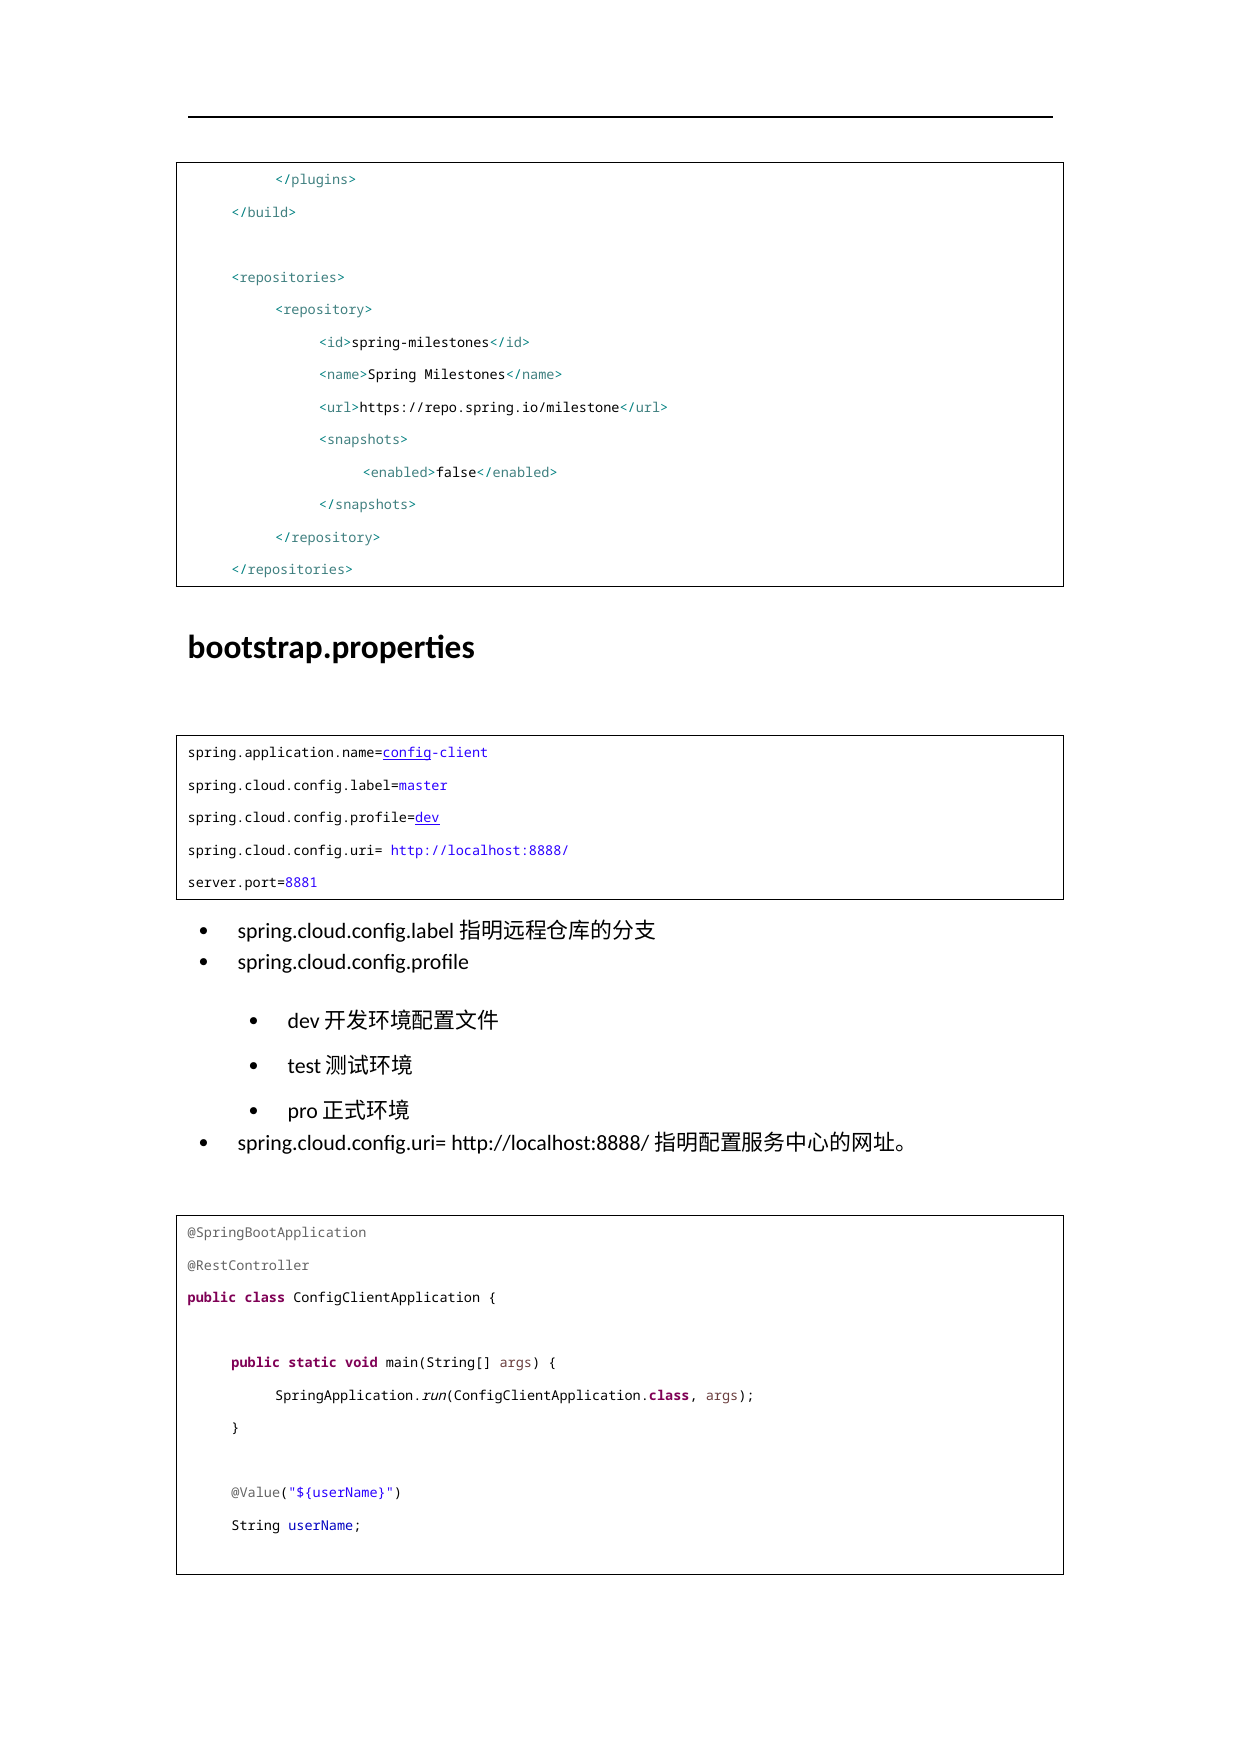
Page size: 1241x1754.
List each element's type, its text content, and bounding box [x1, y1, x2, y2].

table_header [177, 1216, 1063, 1573]
list dev开发环境配置文件 [250, 1002, 1053, 1035]
table_header spring.application.name=config-client spring.cloud.config.label=master spring.cloud.config.profile=dev spring.cloud.config.uri= http://localhost:8888/ server.port=8881 [177, 736, 1063, 899]
list spring.cloud.config.uri= http://localhost:8888/ 指明配置服务中心的网址。 [200, 1125, 1053, 1157]
subtitle bootstrap.properties [187, 614, 1053, 679]
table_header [177, 163, 1063, 586]
list test测试环境 [250, 1047, 1053, 1080]
list spring.cloud.config.label 指明远程仓库的分支 [200, 912, 1053, 945]
list pro正式环境 [250, 1092, 1053, 1125]
list spring.cloud.config.profile [200, 945, 1053, 977]
